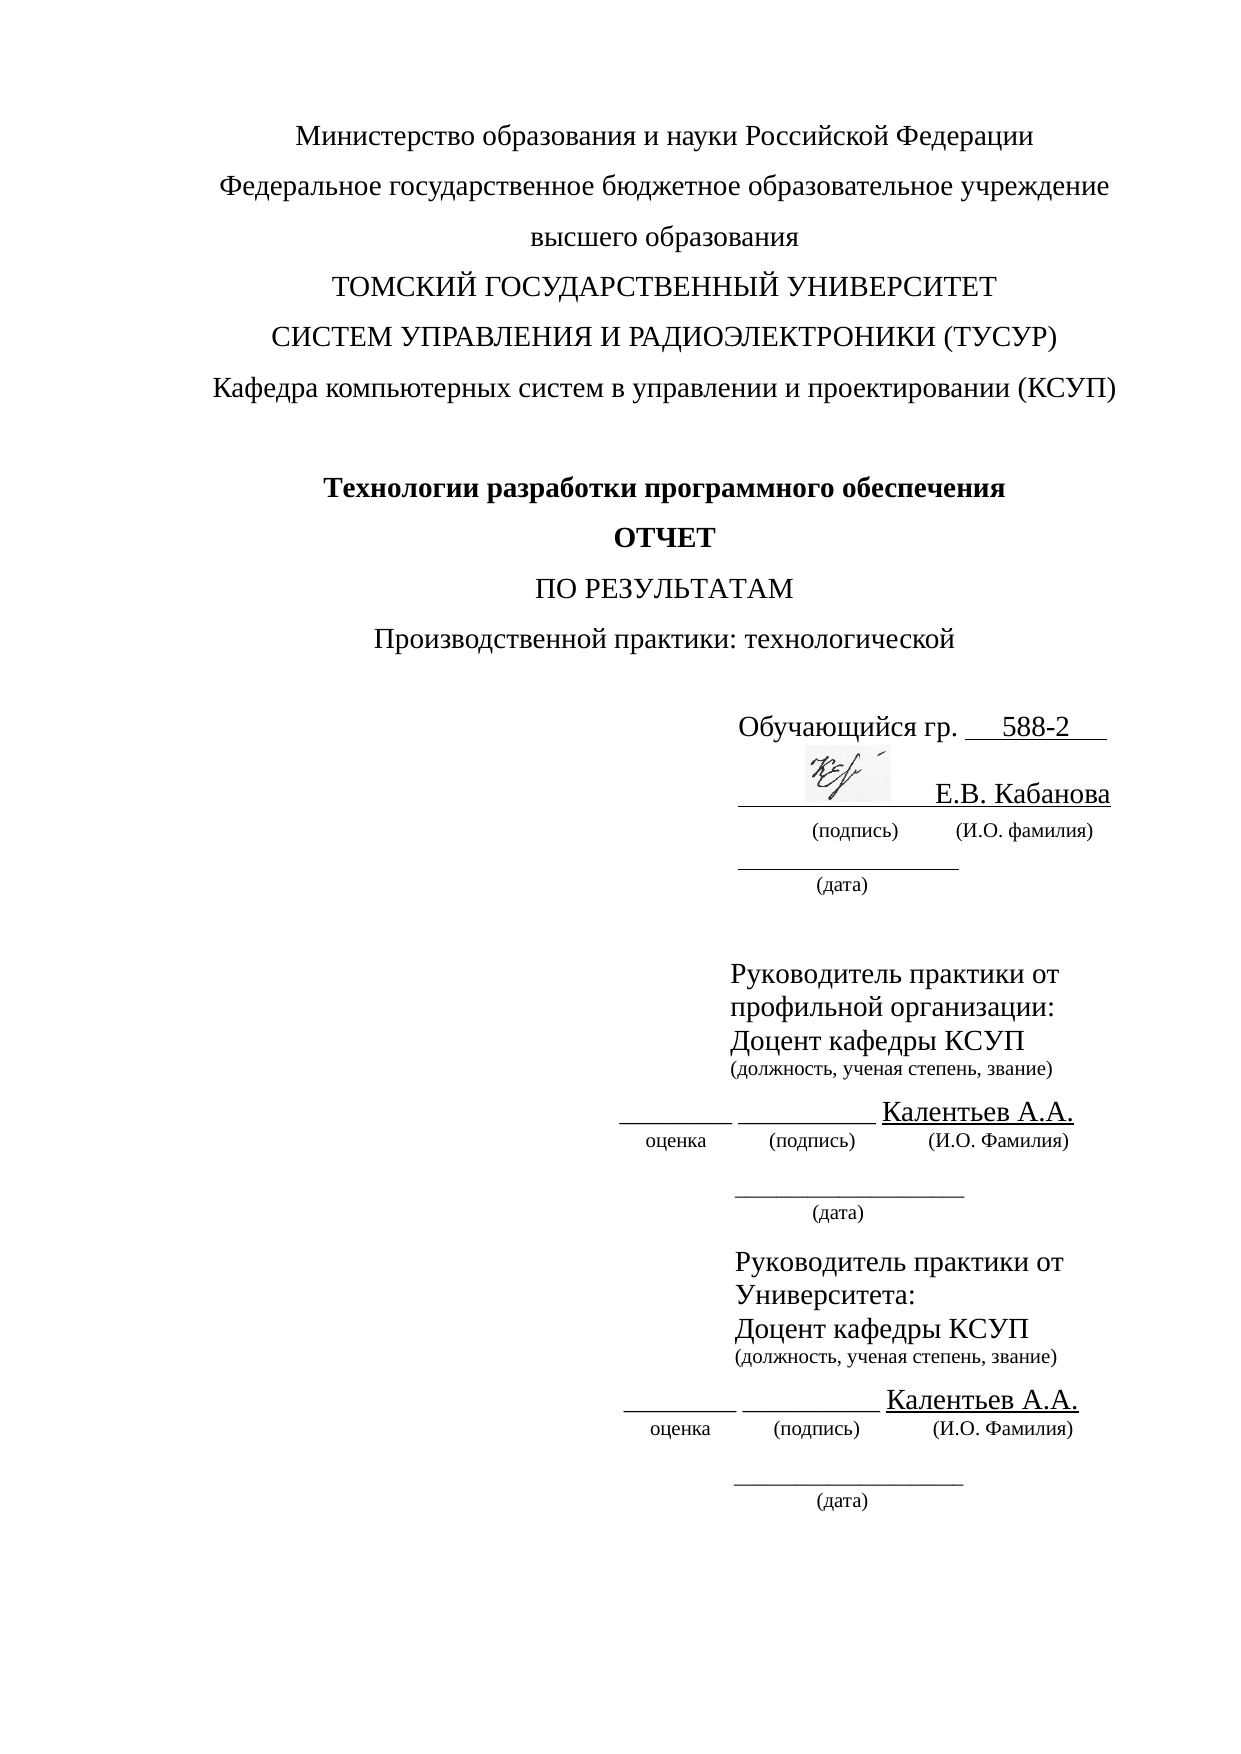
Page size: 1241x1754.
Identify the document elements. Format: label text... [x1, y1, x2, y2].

text СИСТЕМ УПРАВЛЕНИЯ И РАДИОЭЛЕКТРОНИКИ (ТУСУР) [177, 319, 1152, 353]
text Кафедра компьютерных систем в управлении и проектировании (КСУП) [177, 370, 1152, 403]
table_header [645, 956, 719, 1133]
table_header Руководитель практики от Университета: Доцент кафедры КСУП (должность, ученая степень, звание) [723, 1244, 1133, 1421]
text Министерство образования и науки Российской Федерации [177, 118, 1152, 152]
text Производственной практики: технологической [177, 621, 1152, 655]
text Федеральное государственное бюджетное образовательное учреждение высшего образования [177, 168, 1152, 252]
text Технологии разработки программного обеспечения [177, 470, 1152, 504]
text ТОМСКИЙ ГОСУДАРСТВЕННЫЙ УНИВЕРСИТЕТ [177, 269, 1152, 303]
table_header Руководитель практики от профильной организации: Доцент кафедры КСУП (должность, ученая степень, звание) [719, 956, 1188, 1133]
table_header [590, 1244, 723, 1421]
text ОТЧЕТ [177, 521, 1152, 554]
picture [804, 745, 891, 802]
text ПО РЕЗУЛЬТАТАМ [177, 571, 1152, 604]
